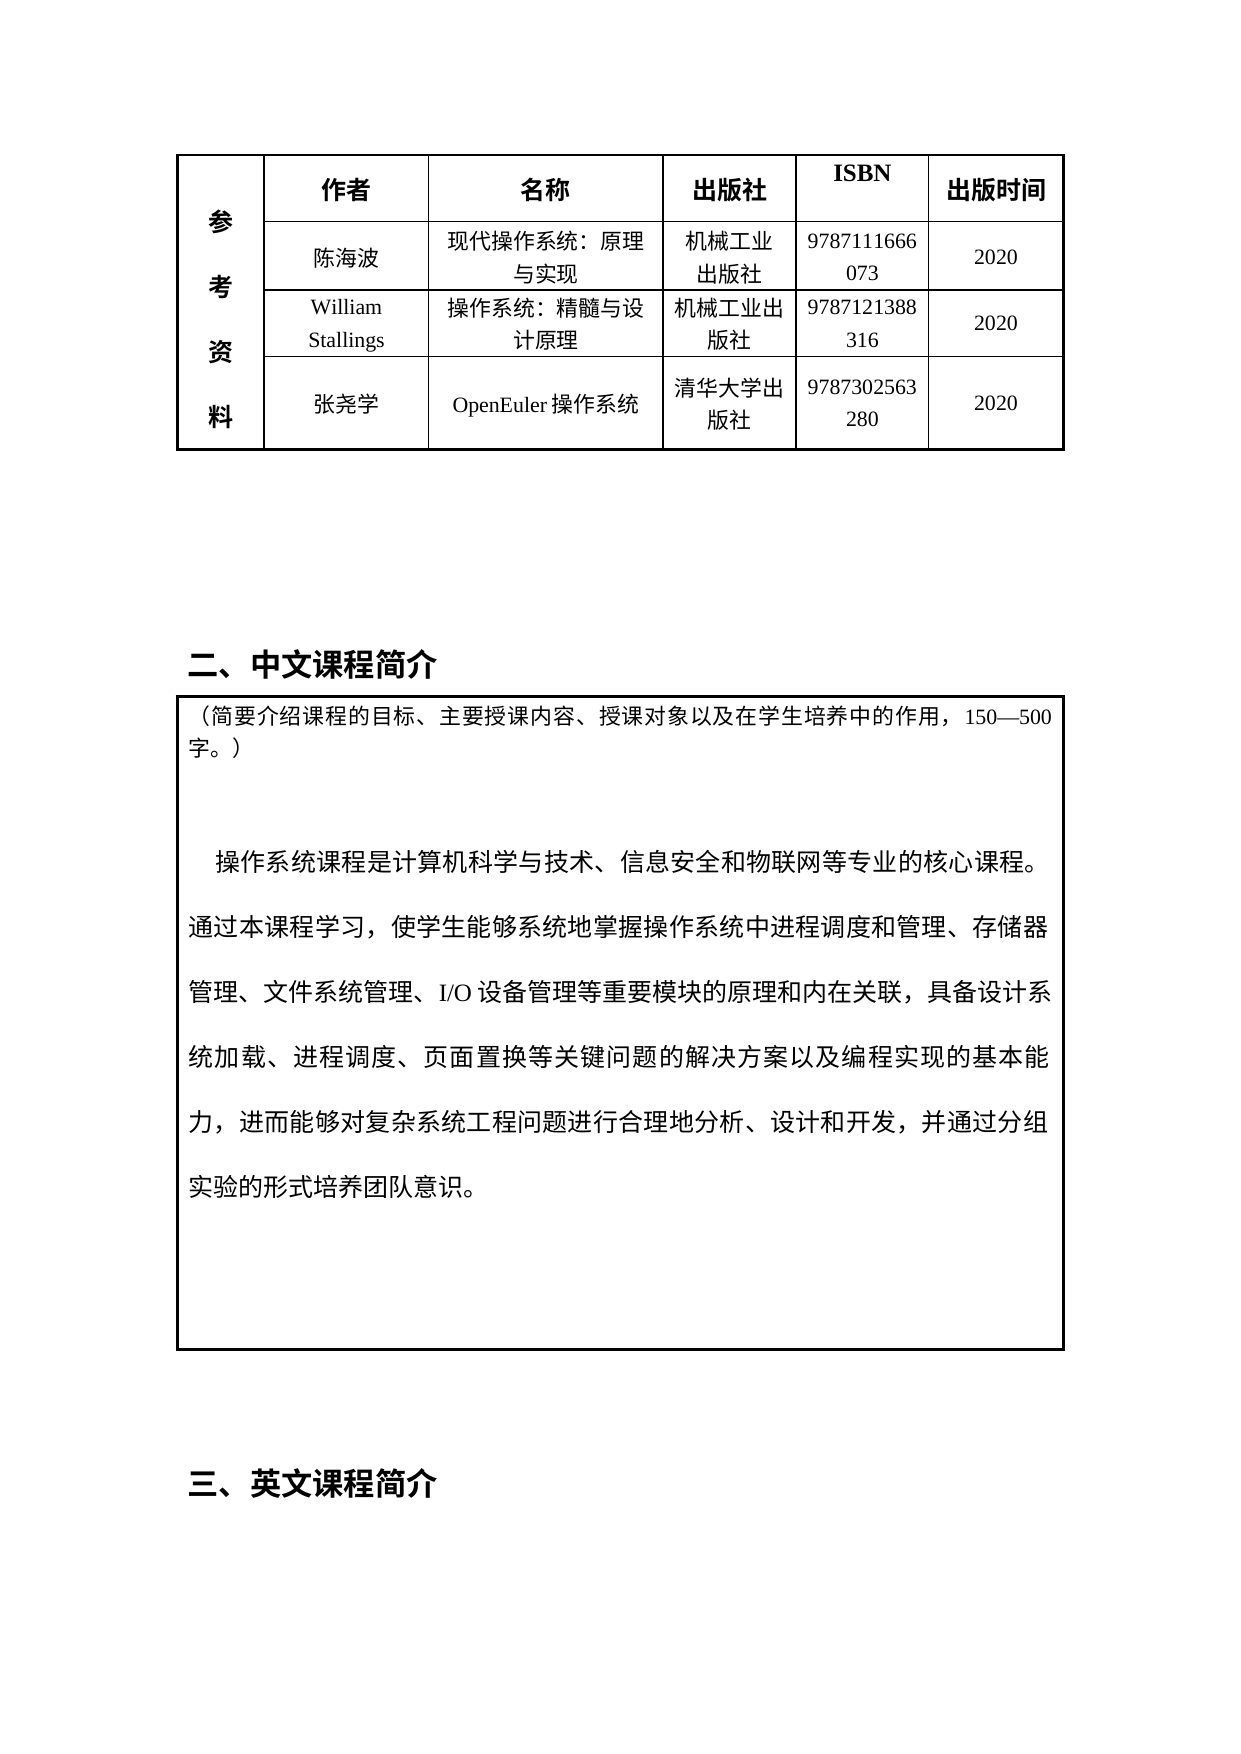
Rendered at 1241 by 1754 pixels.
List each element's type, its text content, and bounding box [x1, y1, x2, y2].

table_cell 9787111666073 [797, 222, 928, 289]
table_cell OpenEuler操作系统 [429, 357, 662, 448]
table_cell 出版时间 [929, 156, 1062, 221]
table_cell 2020 [929, 357, 1062, 448]
table_header （简要介绍课程的目标、主要授课内容、授课对象以及在学生培养中的作用，150—500字。） 操作系统课程是计算机科学与技术、信息安全和物联网等专业的核心课程。通过本课程学习，使学生能够系统地掌握操作系统中进程调度和管理、存储器管理、文件系统管理、I/O设备管理等重要模块的原理和内在关联，具备设计系统加载、进程调度、页面置换等关键问题的解决方案以及编程实现的基本能力，进而能够对复杂系统工程问题进行合理地分析、设计和开发，并通过分组实验的形式培养团队意识。 [179, 698, 1062, 1348]
table_cell 现代操作系统：原理与实现 [429, 222, 662, 289]
table_cell 清华大学出版社 [664, 357, 795, 448]
table_cell 机械工业出版社 [664, 291, 795, 356]
table_cell 陈海波 [265, 222, 428, 289]
table_cell 9787121388316 [797, 291, 928, 356]
text 二、中文课程简介 [187, 630, 1053, 695]
table_cell 2020 [929, 291, 1062, 356]
table_cell 张尧学 [265, 357, 428, 448]
table_cell 操作系统：精髓与设计原理 [429, 291, 662, 356]
table_cell 作者 [265, 156, 428, 221]
table_cell William Stallings [265, 291, 428, 356]
table_cell 出版社 [664, 156, 795, 221]
table_cell 2020 [929, 222, 1062, 289]
table_cell 名称 [429, 156, 662, 221]
table_cell 机械工业 出版社 [664, 222, 795, 289]
text 三、英文课程简介 [187, 1449, 1053, 1514]
table_cell 9787302563280 [797, 357, 928, 448]
table_cell 参 考 资 料 [179, 156, 263, 448]
table_cell ISBN [797, 156, 928, 221]
